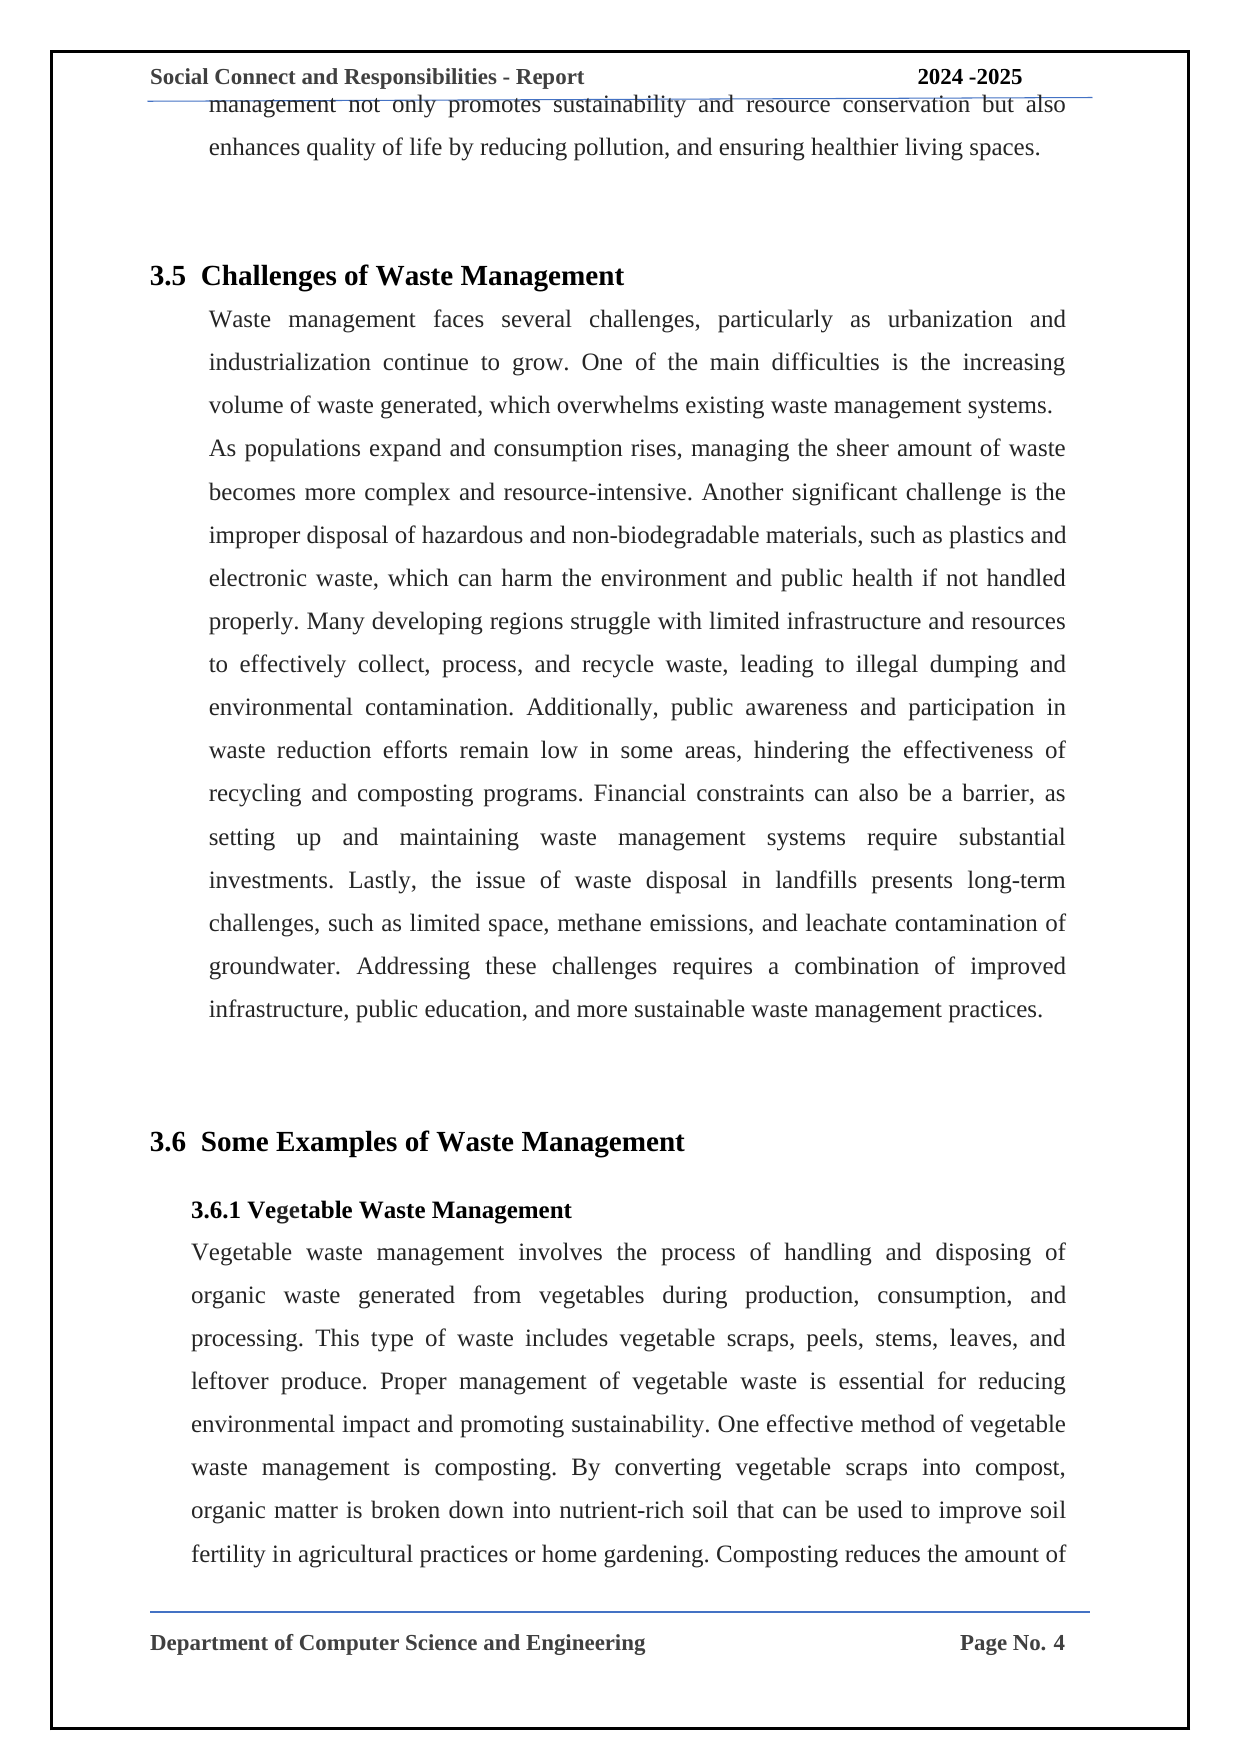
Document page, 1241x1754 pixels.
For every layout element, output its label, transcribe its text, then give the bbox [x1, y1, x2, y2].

table_header 3.5 Challenges of Waste Management [138, 221, 1078, 304]
table_cell Waste management faces several challenges, particularly as urbanization and industrialization continue to grow. One of the main difficulties is the increasing volume of waste generated, which overwhelms existing waste management systems. As populations expand and consumption rises, managing the sheer amount of waste becomes more complex and resource-intensive. Another significant challenge is the improper disposal of hazardous and non-biodegradable materials, such as plastics and electronic waste, which can harm the environment and public health if not handled properly. Many developing regions struggle with limited infrastructure and resources to effectively collect, process, and recycle waste, leading to illegal dumping and environmental contamination. Additionally, public awareness and participation in waste reduction efforts remain low in some areas, hindering the effectiveness of recycling and composting programs. Financial constraints can also be a barrier, as setting up and maintaining waste management systems require substantial investments. Lastly, the issue of waste disposal in landfills presents long-term challenges, such as limited space, methane emissions, and leachate contamination of groundwater. Addressing these challenges requires a combination of improved infrastructure, public education, and more sustainable waste management practices. [197, 304, 1078, 1053]
table_header 3.6 Some Examples of Waste Management [138, 1100, 1078, 1171]
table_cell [180, 1237, 1078, 1567]
table_cell 3.6.1 Vegetable Waste Management [180, 1171, 1078, 1237]
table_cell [197, 89, 1078, 174]
